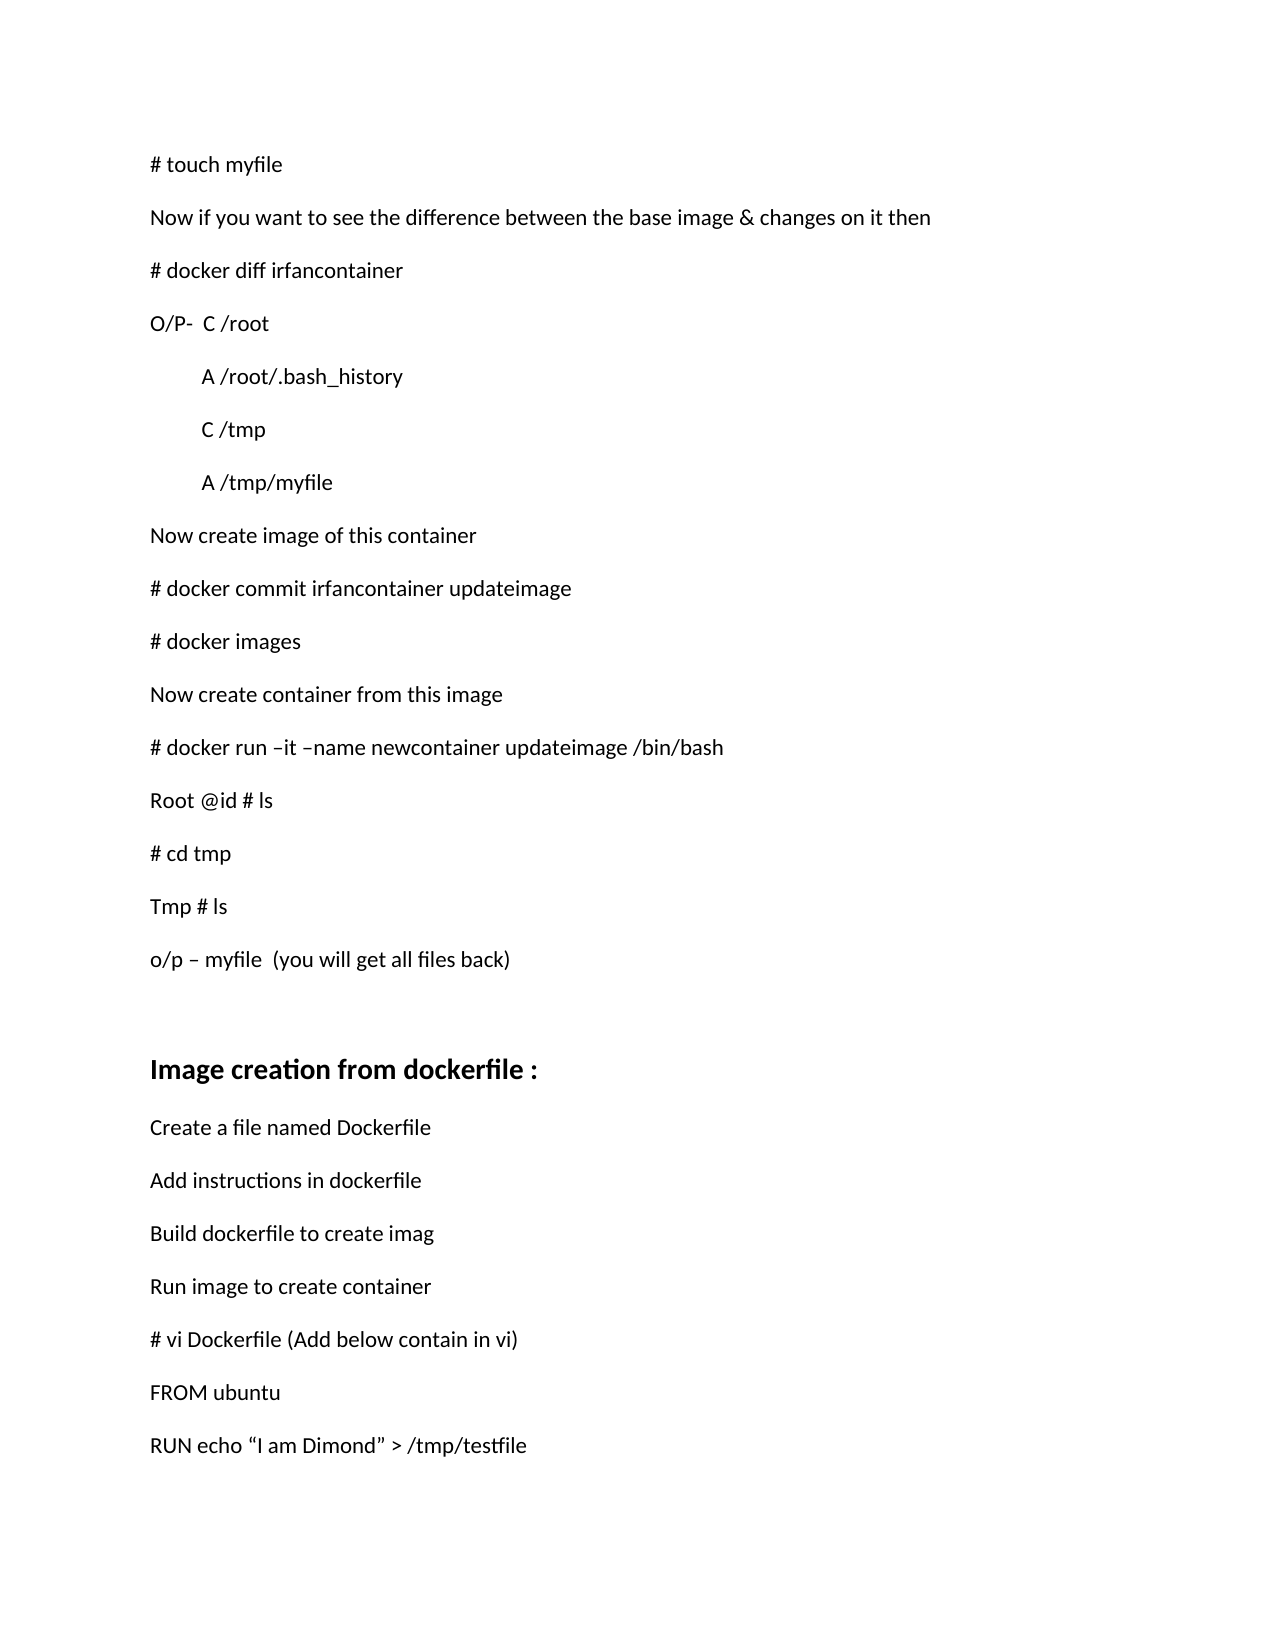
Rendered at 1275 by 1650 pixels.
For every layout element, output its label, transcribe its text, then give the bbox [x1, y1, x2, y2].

text # docker diff irfancontainer [150, 256, 1125, 284]
text Image creation from dockerfile : [150, 1051, 1125, 1087]
text C /tmp [150, 415, 1125, 443]
text Tmp # ls [150, 892, 1125, 920]
text # docker run –it –name newcontainer updateimage /bin/bash [150, 733, 1125, 761]
text Now create image of this container [150, 521, 1125, 549]
text A /root/.bash_history [150, 362, 1125, 390]
text Root @id # ls [150, 786, 1125, 814]
text O/P- C /root [150, 309, 1125, 337]
text Now if you want to see the difference between the base image & changes on it then [150, 203, 1125, 231]
text # docker commit irfancontainer updateimage [150, 574, 1125, 602]
text # touch myfile [150, 150, 1125, 178]
text RUN echo “I am Dimond” > /tmp/testfile [150, 1431, 1125, 1459]
text o/p – myfile (you will get all files back) [150, 945, 1125, 973]
text # docker images [150, 627, 1125, 655]
text Run image to create container [150, 1272, 1125, 1300]
text Create a file named Dockerfile [150, 1113, 1125, 1141]
text FROM ubuntu [150, 1378, 1125, 1406]
text # vi Dockerfile (Add below contain in vi) [150, 1325, 1125, 1353]
text Build dockerfile to create imag [150, 1219, 1125, 1247]
text # cd tmp [150, 839, 1125, 867]
text Now create container from this image [150, 680, 1125, 708]
text Add instructions in dockerfile [150, 1166, 1125, 1194]
text A /tmp/myfile [150, 468, 1125, 496]
